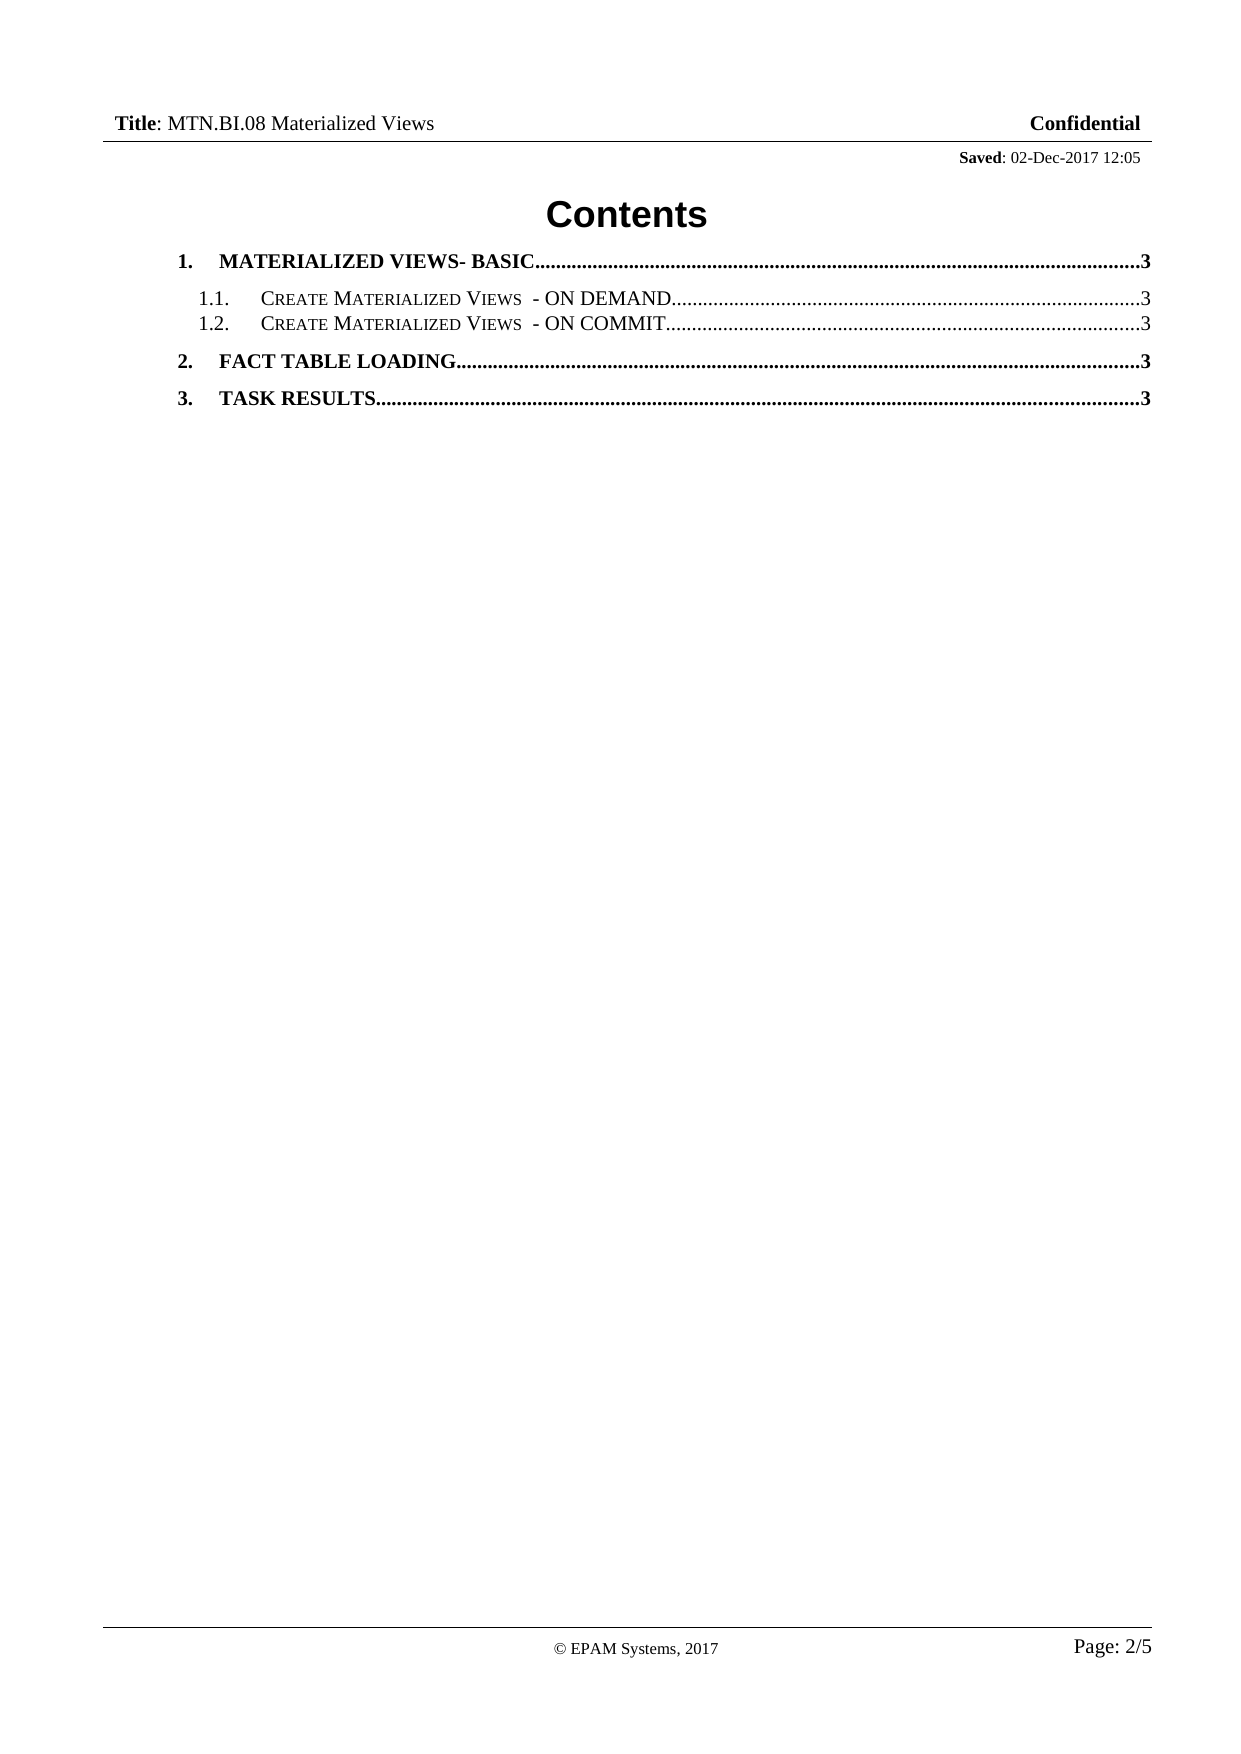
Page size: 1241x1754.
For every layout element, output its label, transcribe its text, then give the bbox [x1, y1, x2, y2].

text 2. Fact Table Loading 3 [177, 348, 1152, 373]
title Contents [102, 192, 1152, 235]
text 1.2. Create Materialized Views - ON COMMIT 3 [198, 310, 1152, 335]
text 3. Task Results 3 [177, 385, 1152, 410]
text 1. Materialized Views- Basic 3 [177, 248, 1152, 273]
text 1.1. Create Materialized Views - ON DEMAND 3 [198, 285, 1152, 310]
